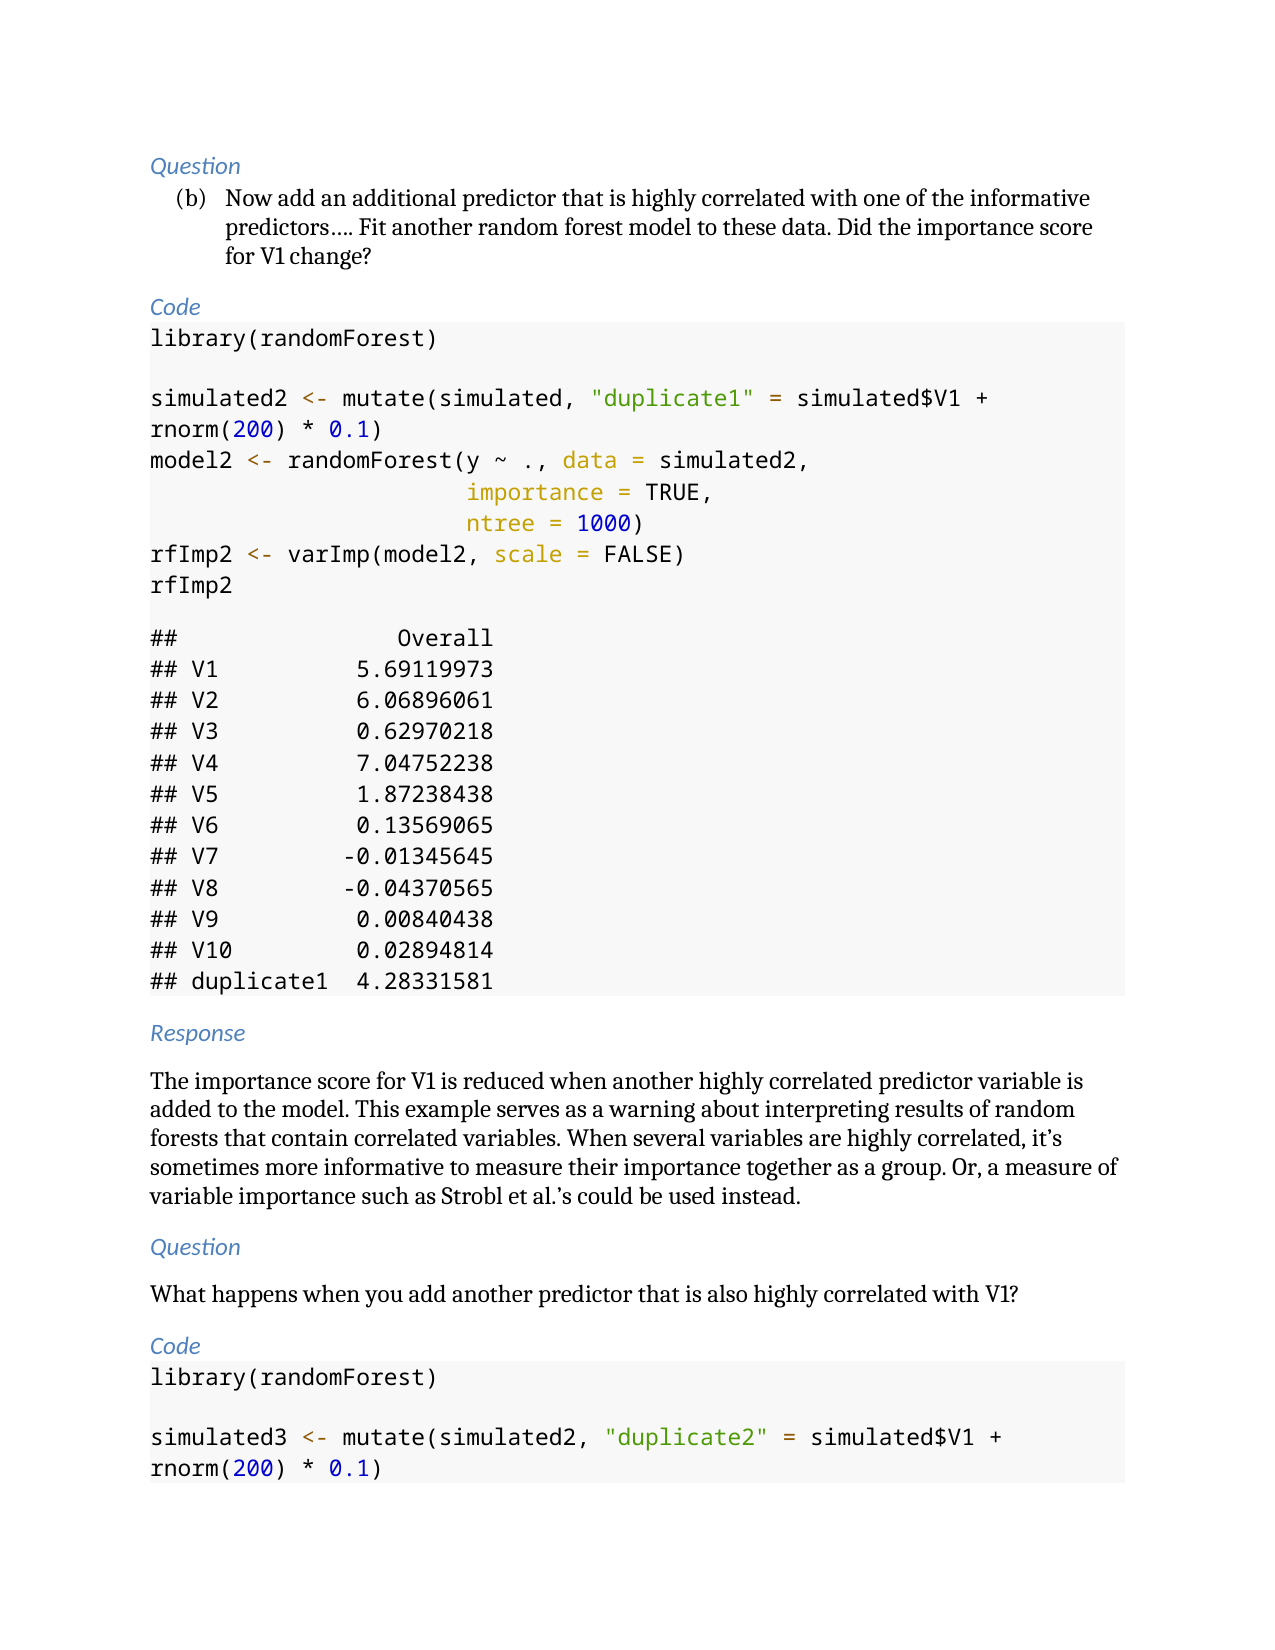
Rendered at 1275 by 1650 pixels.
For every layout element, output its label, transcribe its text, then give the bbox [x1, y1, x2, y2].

text The importance score for V1 is reduced when another highly correlated predictor variable is added to the model. This example serves as a warning about interpreting results of random forests that contain correlated variables. When several variables are highly correlated, it’s sometimes more informative to measure their importance together as a group. Or, a measure of variable importance such as Strobl et al.’s could be used instead. [150, 1067, 1125, 1210]
text What happens when you add another predictor that is also highly correlated with V1? [150, 1280, 1125, 1309]
text library(randomForest) simulated2 <- mutate(simulated, "duplicate1" = simulated$V1 + rnorm(200) * 0.1) model2 <- randomForest(y ~ ., data = simulated2, importance = TRUE, ntree = 1000) rfImp2 <- varImp(model2, scale = FALSE) rfImp2 [150, 322, 1125, 601]
subtitle Code [150, 1330, 1125, 1361]
subtitle Question [150, 150, 1125, 181]
text ## Overall ## V1 5.69119973 ## V2 6.06896061 ## V3 0.62970218 ## V4 7.04752238 ## V5 1.87238438 ## V6 0.13569065 ## V7 -0.01345645 ## V8 -0.04370565 ## V9 0.00840438 ## V10 0.02894814 ## duplicate1 4.28331581 [150, 621, 1125, 996]
subtitle Response [150, 1017, 1125, 1048]
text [150, 1361, 1125, 1483]
subtitle Question [150, 1231, 1125, 1262]
list Now add an additional predictor that is highly correlated with one of the informative predictors…. Fit another random forest model to these data. Did the importance score for V1 change? [175, 184, 1125, 271]
subtitle Code [150, 291, 1125, 322]
